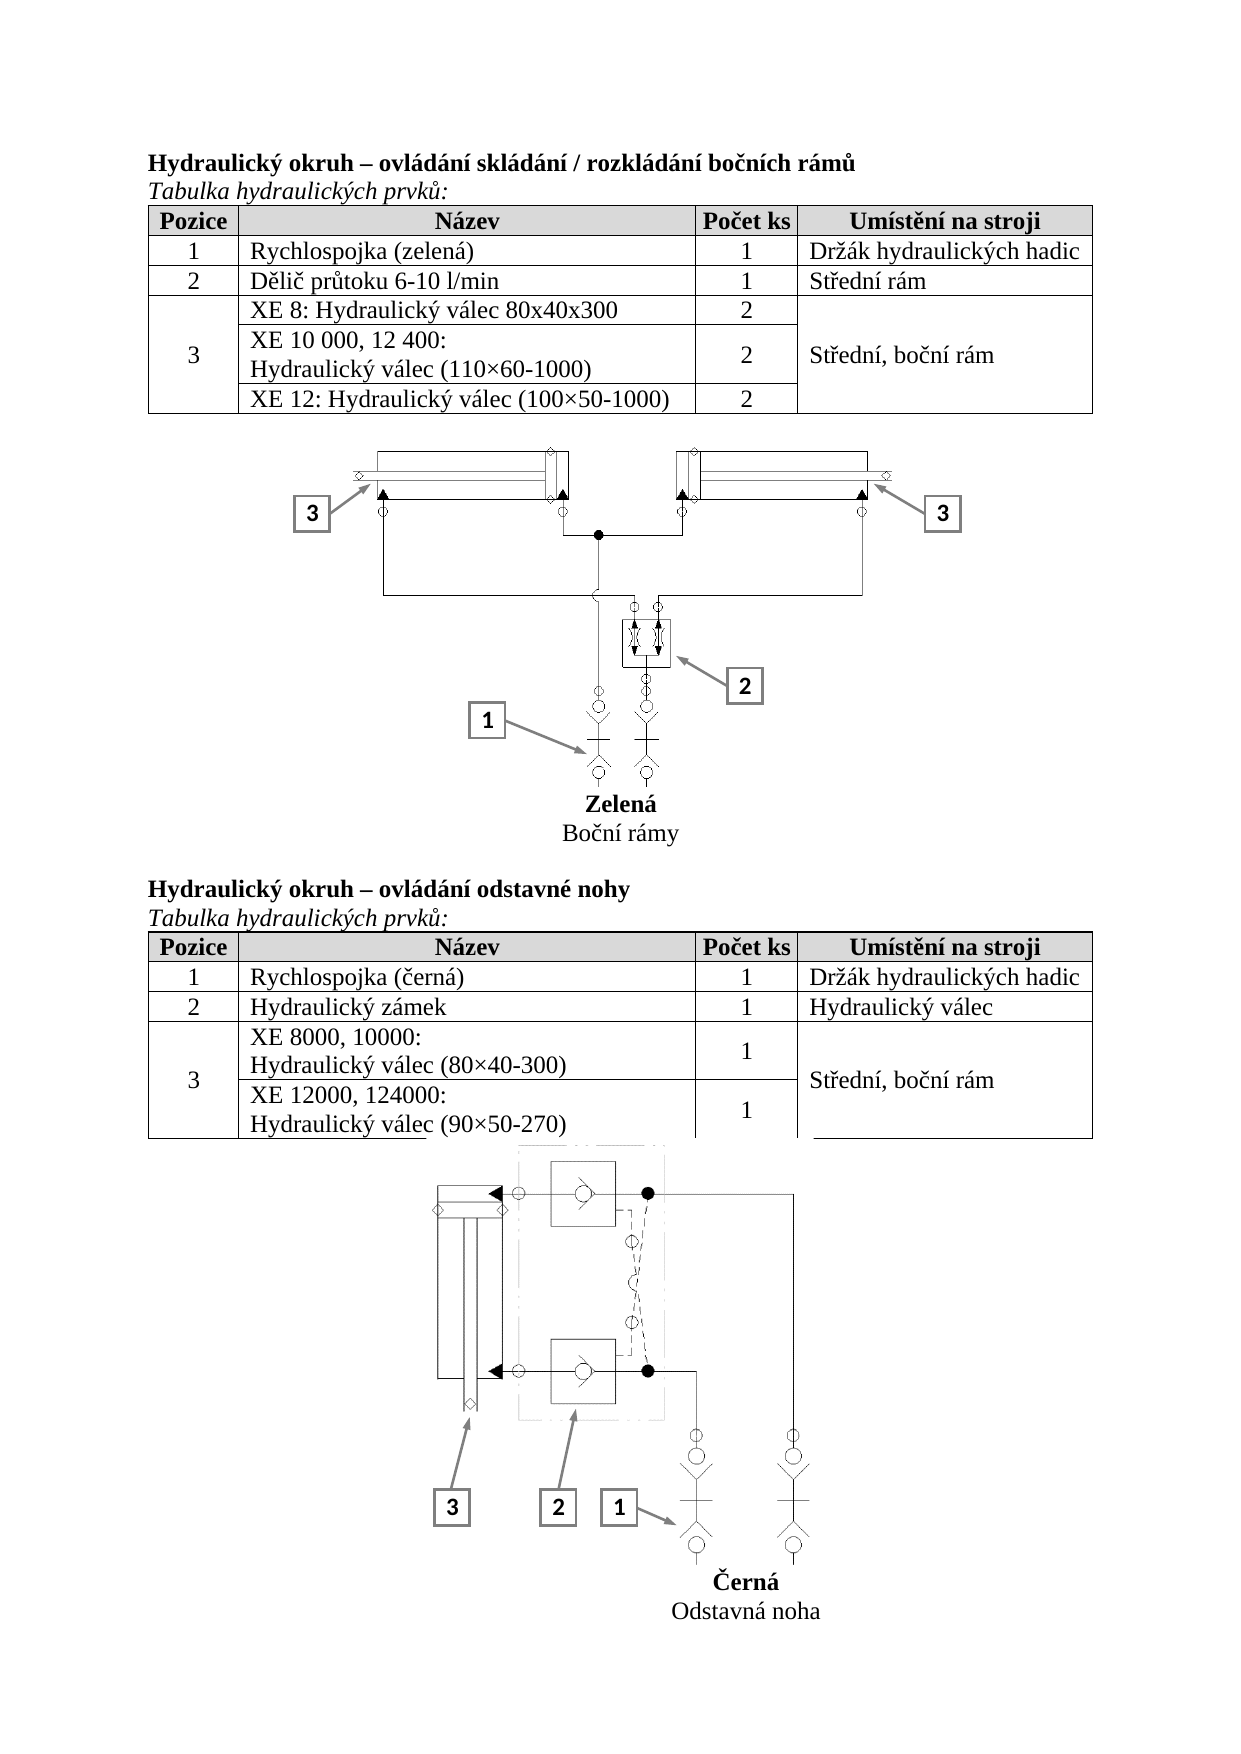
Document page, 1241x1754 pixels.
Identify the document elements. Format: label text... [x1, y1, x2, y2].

table_cell Dělič průtoku 6-10 l/min [239, 266, 695, 294]
table_cell 1 [696, 236, 797, 265]
table_cell 1 [696, 962, 797, 991]
table_header Počet ks [696, 206, 797, 235]
table_cell Střední rám [798, 266, 1092, 294]
table_cell Střední, boční rám [798, 1022, 1092, 1138]
table_cell XE 8: Hydraulický válec 80x40x300 [239, 296, 695, 324]
table_cell 1 [149, 962, 238, 991]
text Hydraulický okruh – ovládání odstavné nohy [148, 874, 1093, 903]
table_header Pozice [149, 206, 238, 235]
table_cell 2 [149, 992, 238, 1021]
table_cell 3 [149, 1022, 238, 1138]
table_header Umístění na stroji [798, 933, 1092, 961]
table_cell 3 [149, 296, 238, 413]
table_cell XE 12000, 124000: Hydraulický válec (90×50-270) [239, 1080, 695, 1138]
table_cell 2 [149, 266, 238, 294]
table_cell XE 10 000, 12 400: Hydraulický válec (110×60-1000) [239, 325, 695, 383]
table_cell 2 [696, 296, 797, 324]
text Hydraulický okruh – ovládání skládání / rozkládání bočních rámů [148, 148, 1093, 176]
table_cell Hydraulický válec [798, 992, 1092, 1021]
picture [426, 1138, 814, 1569]
table_header Umístění na stroji [798, 206, 1092, 235]
table_cell Rychlospojka (černá) [239, 962, 695, 991]
table_cell 2 [696, 384, 797, 413]
text Tabulka hydraulických prvků: [148, 903, 1093, 931]
table_header Název [239, 206, 695, 235]
table_cell 1 [696, 992, 797, 1021]
table_header Pozice [149, 933, 238, 961]
table_cell 2 [696, 325, 797, 383]
table_cell Držák hydraulických hadic [798, 236, 1092, 265]
picture [344, 442, 896, 788]
table_cell 1 [696, 1022, 797, 1079]
table_header Počet ks [696, 933, 797, 961]
table_cell XE 8000, 10000: Hydraulický válec (80×40-300) [239, 1022, 695, 1079]
table_cell 1 [696, 266, 797, 294]
table_cell Hydraulický zámek [239, 992, 695, 1021]
table_cell Střední, boční rám [798, 296, 1092, 413]
table_cell XE 12: Hydraulický válec (100×50-1000) [239, 384, 695, 413]
table_cell 1 [149, 236, 238, 265]
table_cell Rychlospojka (zelená) [239, 236, 695, 265]
text Tabulka hydraulických prvků: [148, 176, 1093, 205]
table_cell 1 [696, 1080, 797, 1138]
table_header Název [239, 933, 695, 961]
table_cell Držák hydraulických hadic [798, 962, 1092, 991]
